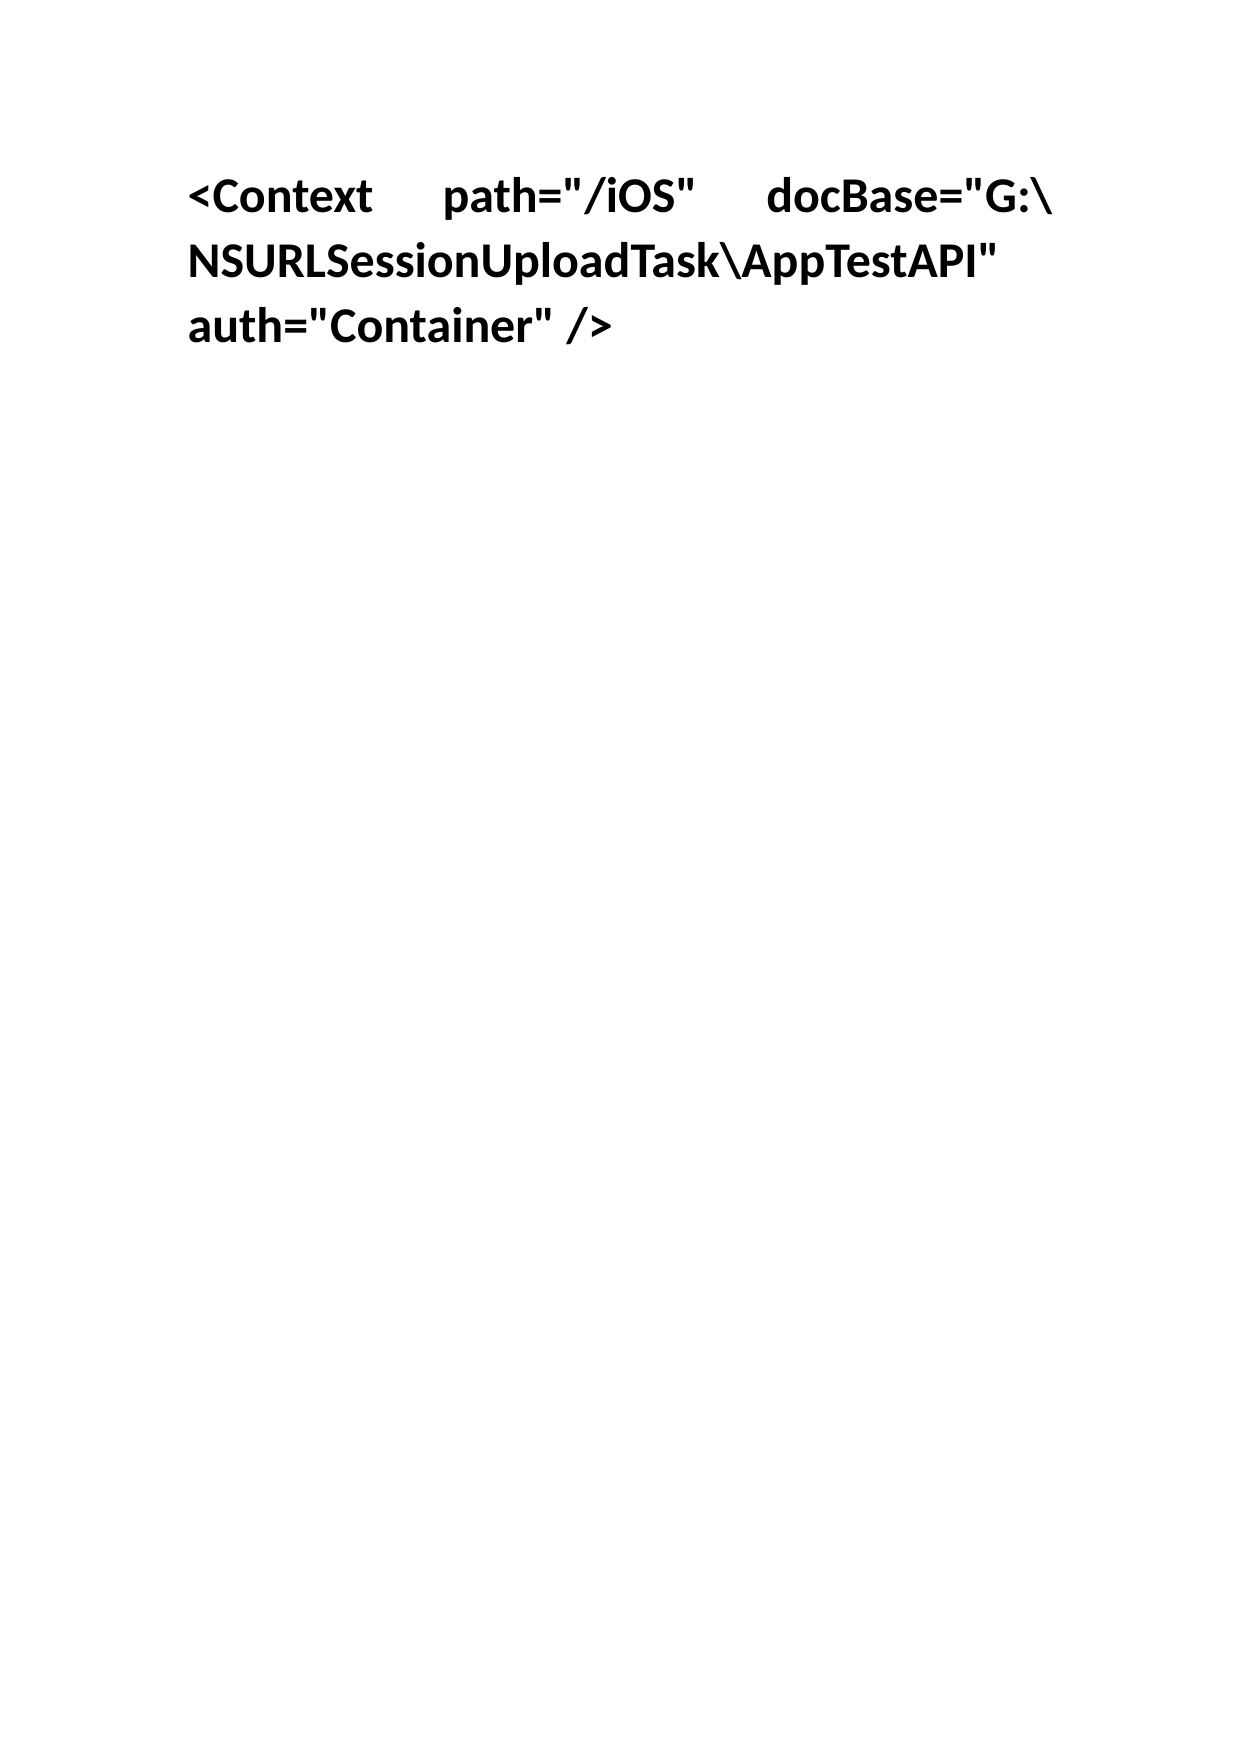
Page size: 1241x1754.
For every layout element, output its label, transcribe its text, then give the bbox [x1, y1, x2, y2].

text <Context path="/iOS" docBase="G:\NSURLSessionUploadTask\AppTestAPI" auth="Container" /> [187, 162, 1053, 357]
